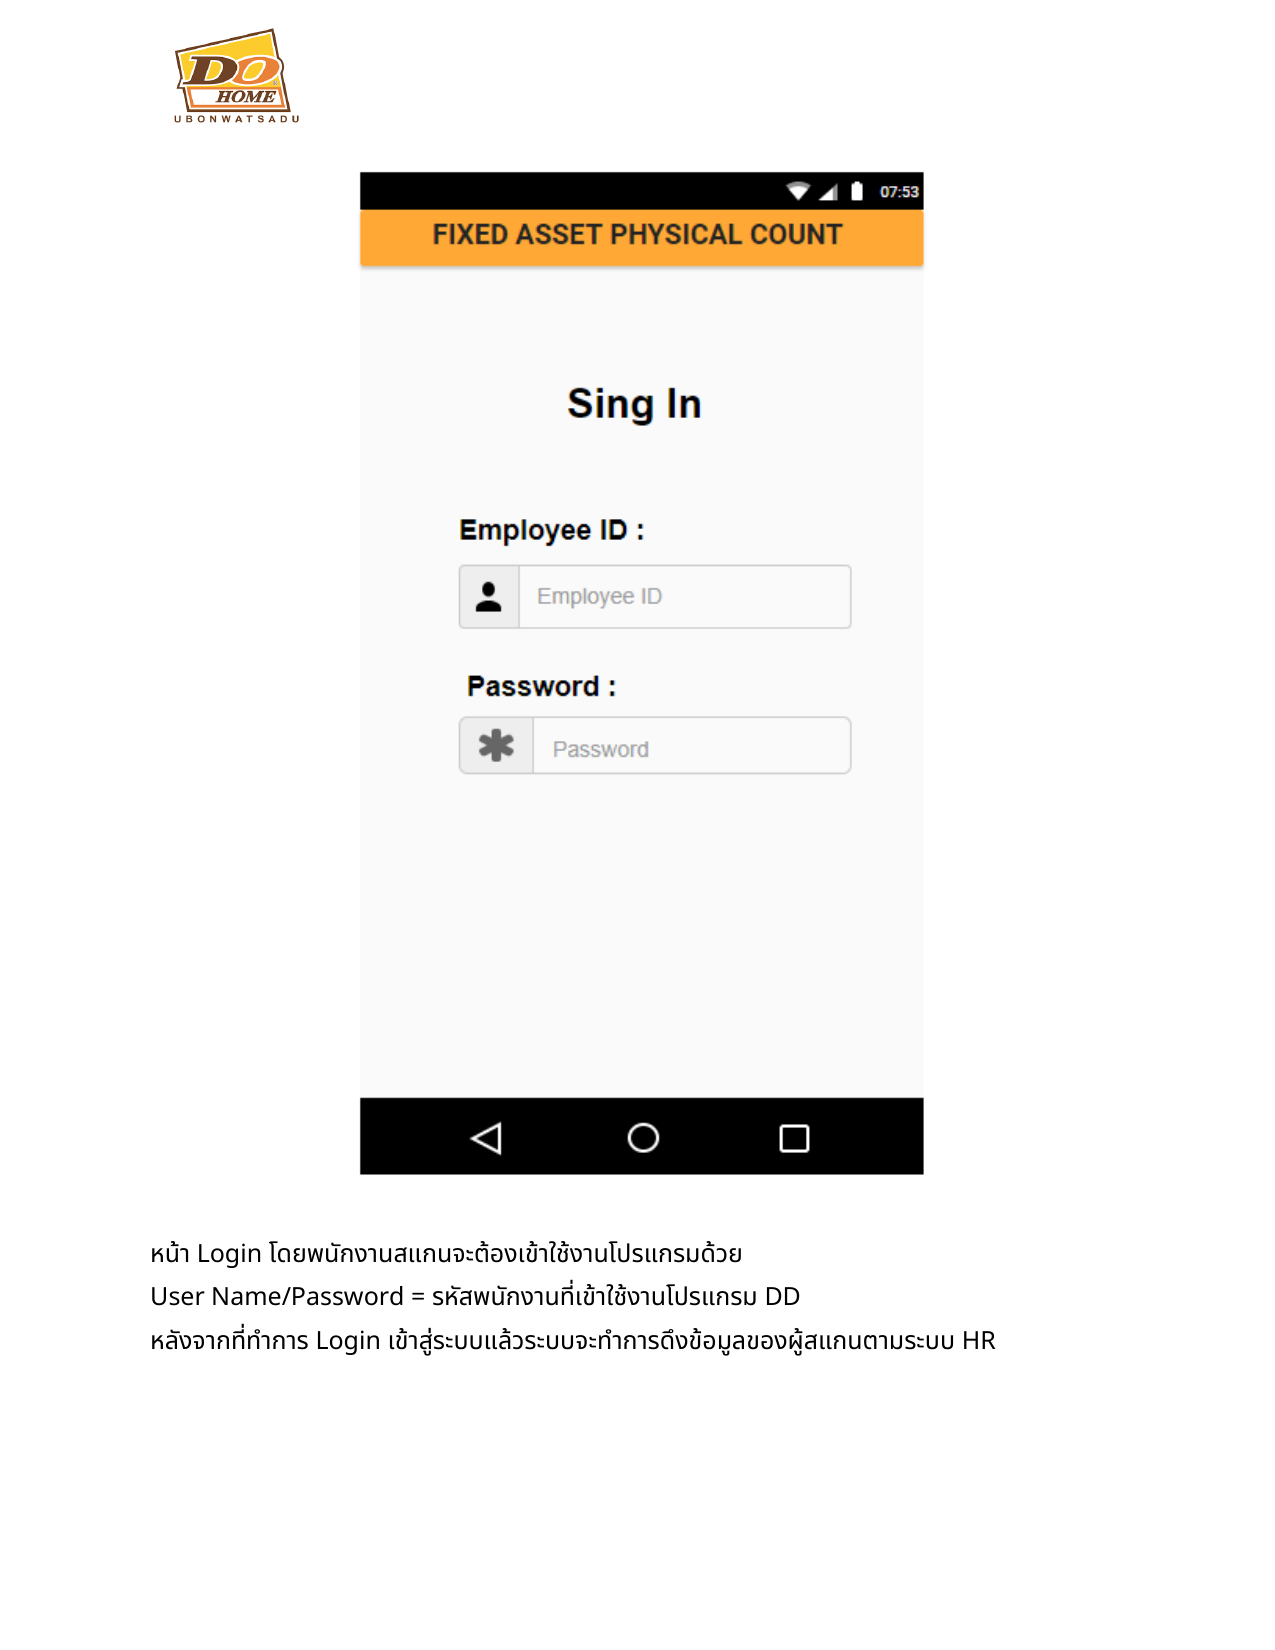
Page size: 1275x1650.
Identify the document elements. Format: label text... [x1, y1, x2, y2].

picture [337, 150, 938, 1192]
text User Name/Password = รหัสพนักงานที่เข้าใช้งานโปรแกรม DD [150, 1279, 1125, 1317]
text หน้า Login โดยพนักงานสแกนจะต้องเข้าใช้งานโปรแกรมด้วย [150, 1235, 1125, 1273]
text หลังจากที่ทำการ Login เข้าสู่ระบบแล้วระบบจะทำการดึงข้อมูลของผู้สแกนตามระบบ HR [150, 1323, 1125, 1361]
picture [164, 20, 308, 129]
